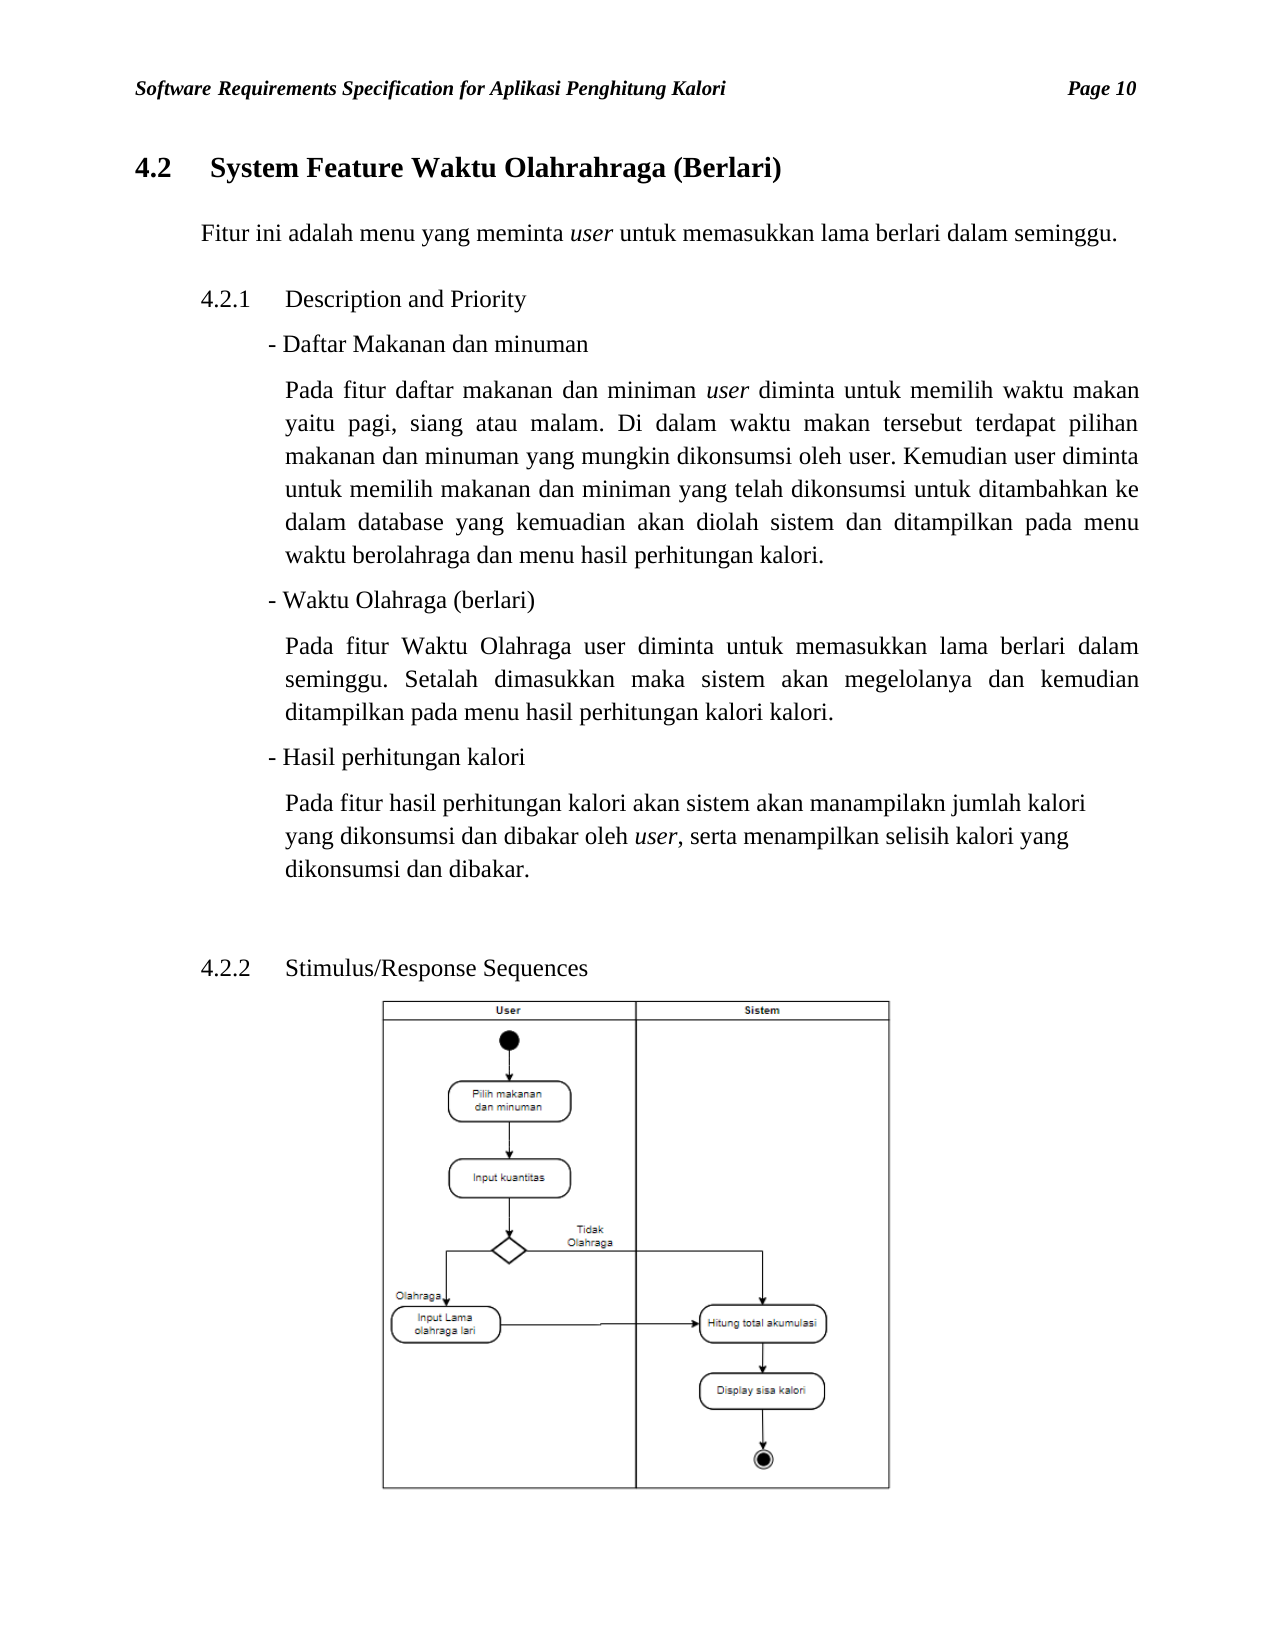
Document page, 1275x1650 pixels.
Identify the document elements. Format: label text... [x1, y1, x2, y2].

text 4.2.1 Description and Priority [201, 284, 1140, 312]
text - Daftar Makanan dan minuman [268, 329, 1140, 358]
picture [373, 989, 899, 1498]
text Pada fitur hasil perhitungan kalori akan sistem akan manampilakn jumlah kalori yang dikonsumsi dan dibakar oleh user, serta menampilkan selisih kalori yang dikonsumsi dan dibakar. [285, 788, 1140, 883]
list Pada fitur daftar makanan dan miniman user diminta untuk memilih waktu makan yaitu pagi, siang atau malam. Di dalam waktu makan tersebut terdapat pilihan makanan dan minuman yang mungkin dikonsumsi oleh user. Kemudian user diminta untuk memilih makanan dan miniman yang telah dikonsumsi untuk ditambahkan ke dalam database yang kemuadian akan diolah sistem dan ditampilkan pada menu waktu berolahraga dan menu hasil perhitungan kalori. [285, 375, 1140, 569]
text - Waktu Olahraga (berlari) [268, 585, 1140, 614]
text 4.2.2 Stimulus/Response Sequences [201, 953, 1140, 982]
text Pada fitur Waktu Olahraga user diminta untuk memasukkan lama berlari dalam seminggu. Setalah dimasukkan maka sistem akan megelolanya dan kemudian ditampilkan pada menu hasil perhitungan kalori kalori. [285, 631, 1140, 726]
text Fitur ini adalah menu yang meminta user untuk memasukkan lama berlari dalam seminggu. [201, 218, 1140, 246]
subtitle System Feature Waktu Olahrahraga (Berlari) [135, 150, 1140, 183]
text - Hasil perhitungan kalori [268, 742, 1140, 771]
